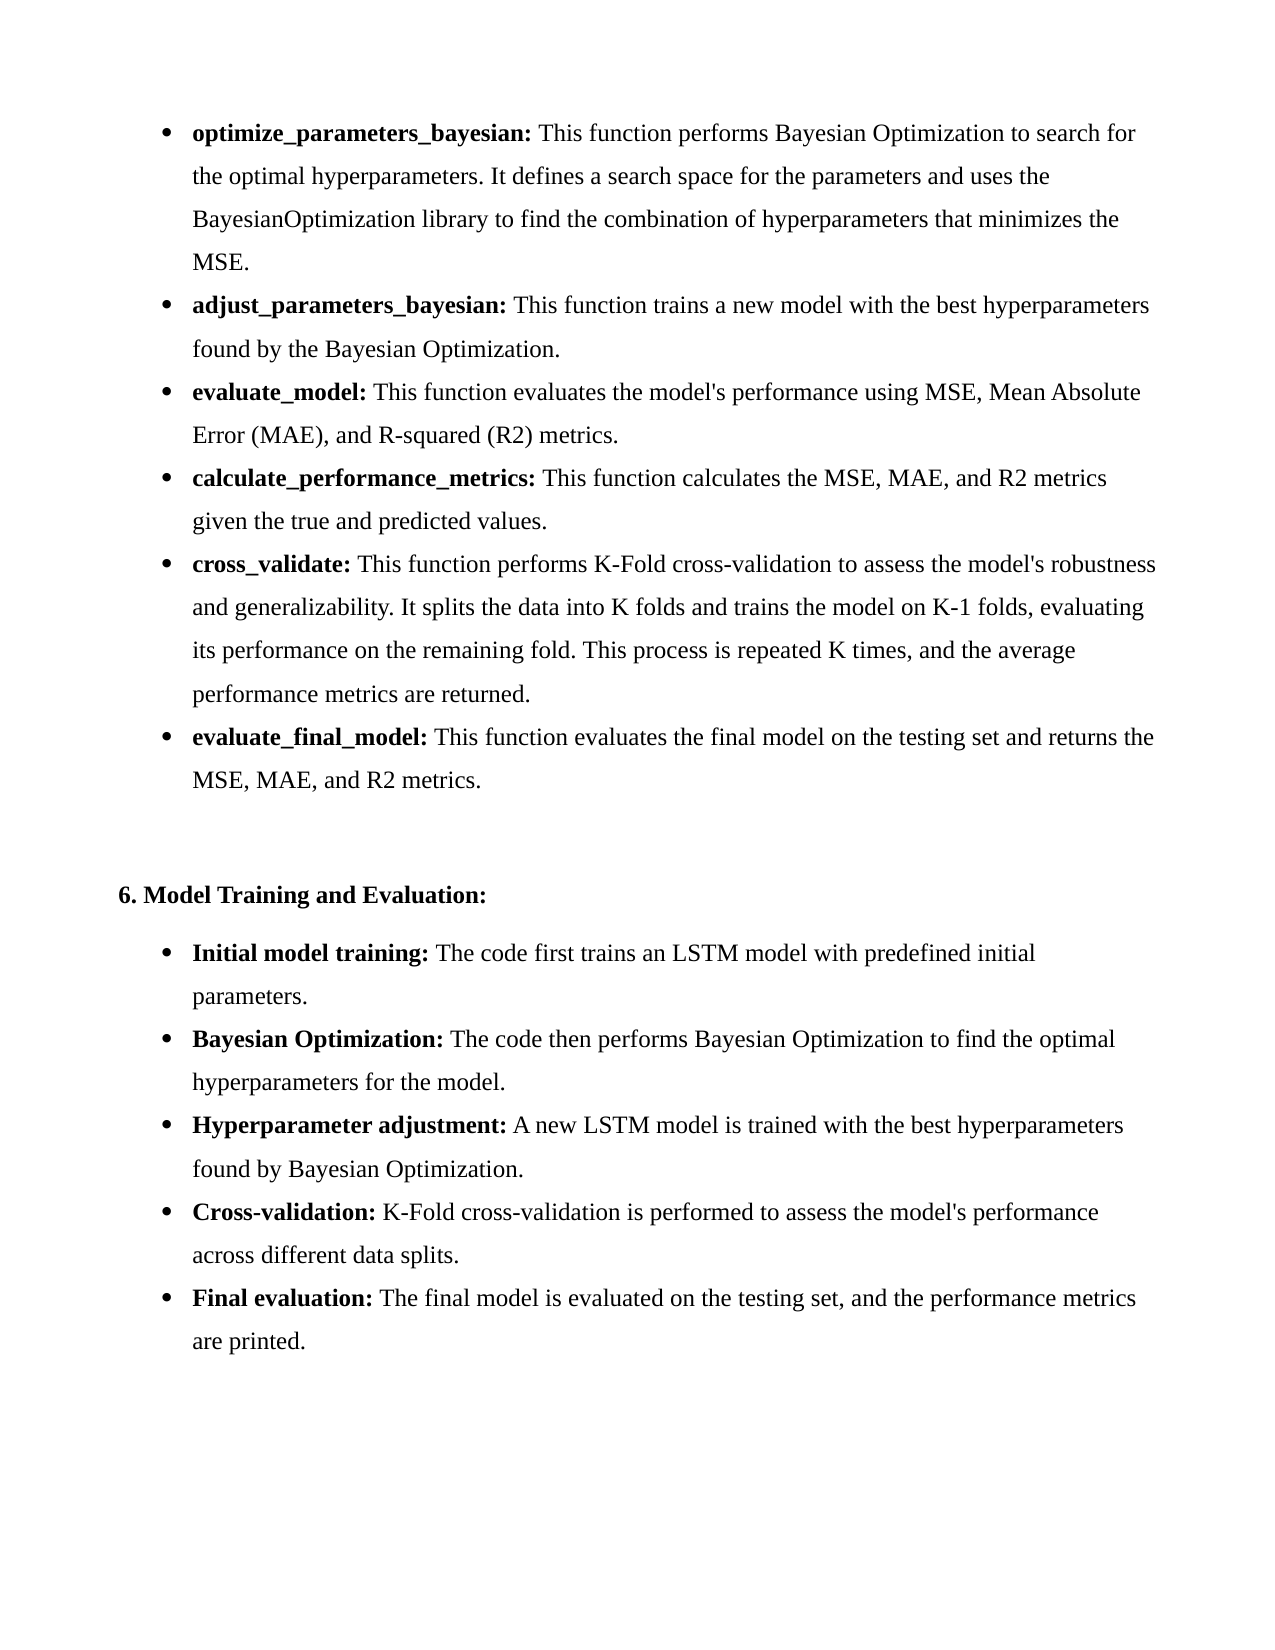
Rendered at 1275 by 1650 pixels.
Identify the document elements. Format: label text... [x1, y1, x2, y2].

list Initial model training: The code first trains an LSTM model with predefined initial parameters. [162, 938, 1157, 1010]
list evaluate_final_model: This function evaluates the final model on the testing set and returns the MSE, MAE, and R2 metrics. [162, 722, 1157, 794]
list Bayesian Optimization: The code then performs Bayesian Optimization to find the optimal hyperparameters for the model. [162, 1024, 1157, 1096]
list optimize_parameters_bayesian: This function performs Bayesian Optimization to search for the optimal hyperparameters. It defines a search space for the parameters and uses the BayesianOptimization library to find the combination of hyperparameters that minimizes the MSE. [162, 118, 1157, 276]
text 6. Model Training and Evaluation: [118, 880, 1157, 909]
list calculate_performance_metrics: This function calculates the MSE, MAE, and R2 metrics given the true and predicted values. [162, 463, 1157, 535]
list Cross-validation: K-Fold cross-validation is performed to assess the model's performance across different data splits. [162, 1197, 1157, 1269]
list evaluate_model: This function evaluates the model's performance using MSE, Mean Absolute Error (MAE), and R-squared (R2) metrics. [162, 377, 1157, 449]
list Hyperparameter adjustment: A new LSTM model is trained with the best hyperparameters found by Bayesian Optimization. [162, 1111, 1157, 1182]
list cross_validate: This function performs K-Fold cross-validation to assess the model's robustness and generalizability. It splits the data into K folds and trains the model on K-1 folds, evaluating its performance on the remaining fold. This process is repeated K times, and the average performance metrics are returned. [162, 549, 1157, 707]
list Final evaluation: The final model is evaluated on the testing set, and the performance metrics are printed. [162, 1283, 1157, 1355]
list adjust_parameters_bayesian: This function trains a new model with the best hyperparameters found by the Bayesian Optimization. [162, 291, 1157, 362]
